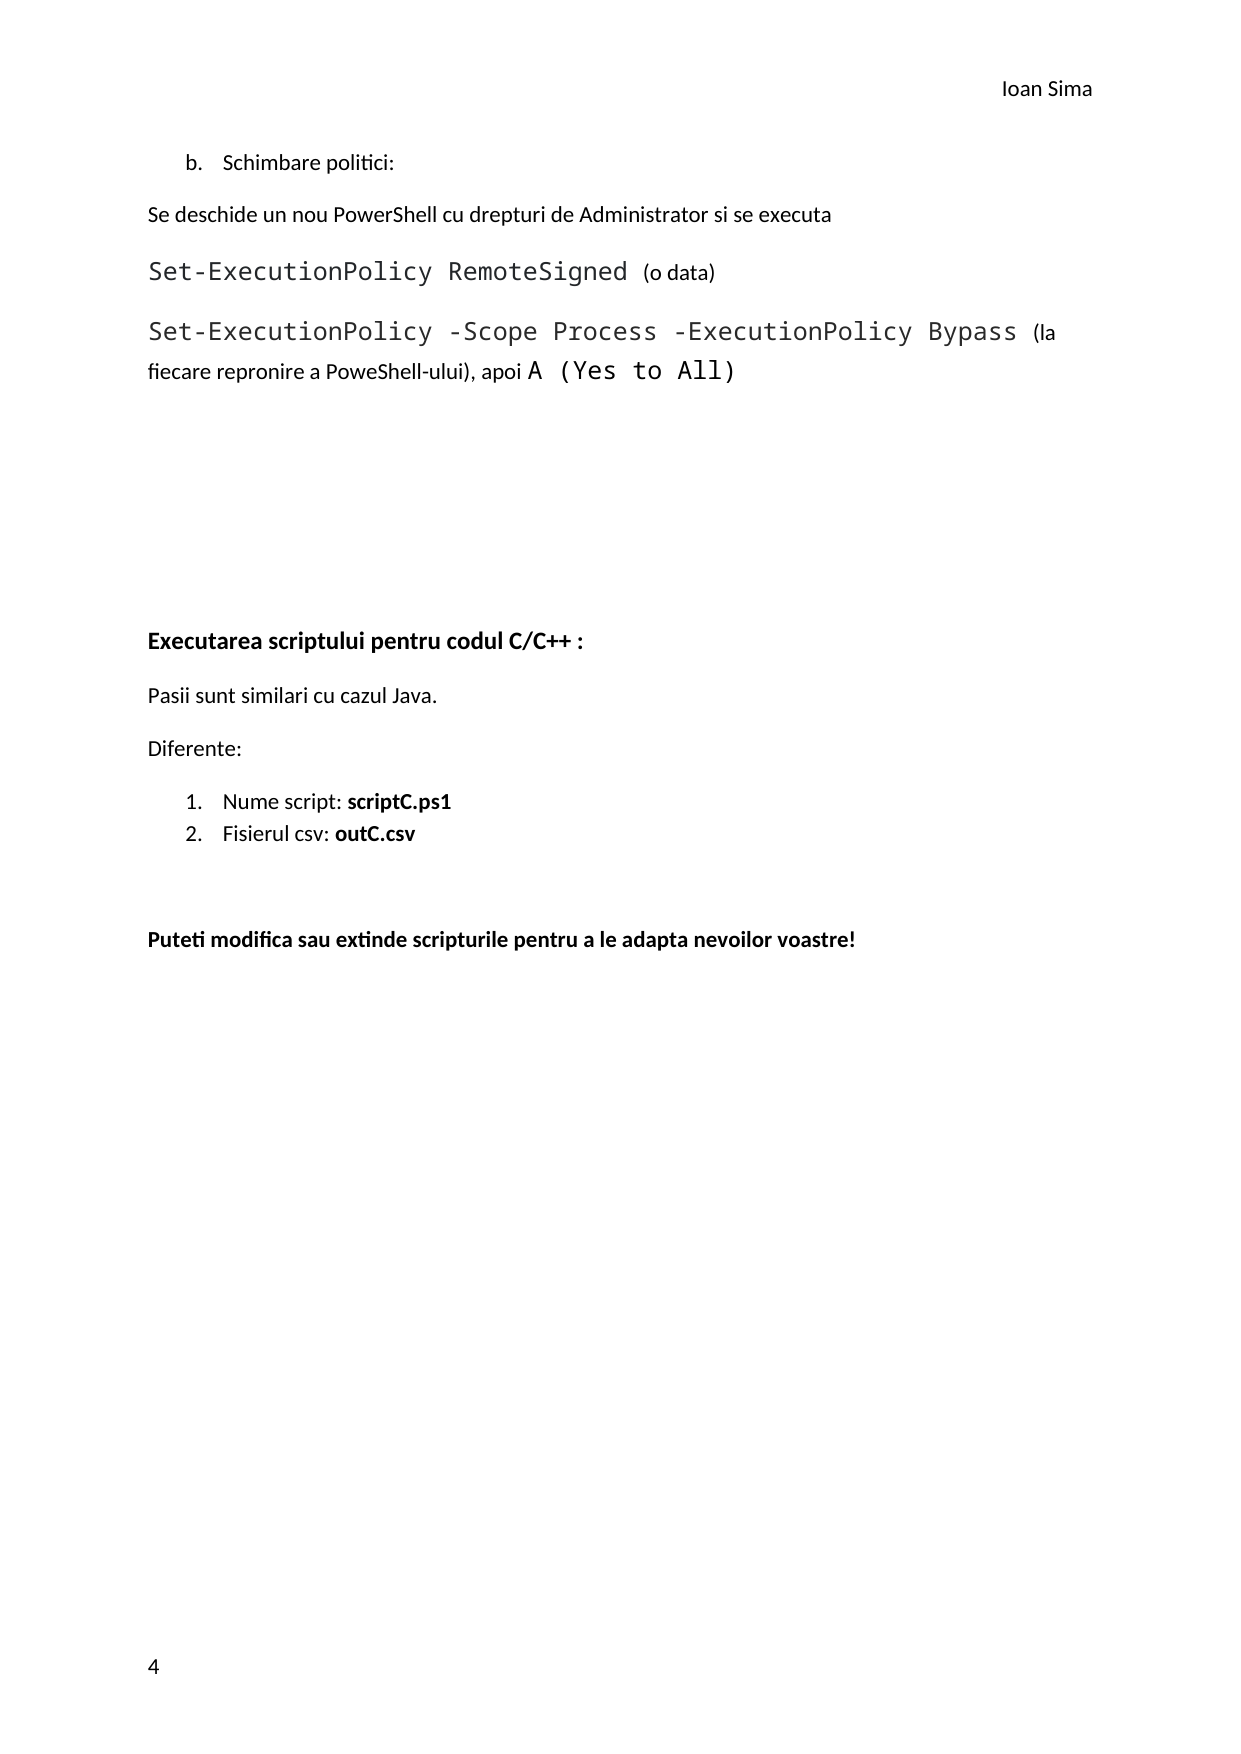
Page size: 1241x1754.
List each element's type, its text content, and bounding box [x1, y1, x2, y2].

text Executarea scriptului pentru codul C/C++ : [148, 625, 1093, 655]
text Diferente: [148, 734, 1093, 762]
text Set-ExecutionPolicy RemoteSigned (o data) [148, 254, 1093, 288]
list Nume script: scriptC.ps1 [185, 787, 1093, 815]
text Set-ExecutionPolicy -Scope Process -ExecutionPolicy Bypass (la fiecare repronire a PoweShell-ului), apoi A (Yes to All) [148, 314, 1093, 387]
list Schimbare politici: [185, 148, 1093, 176]
text Puteti modifica sau extinde scripturile pentru a le adapta nevoilor voastre! [148, 925, 1093, 953]
list Fisierul csv: outC.csv [185, 819, 1093, 847]
text Pasii sunt similari cu cazul Java. [148, 681, 1093, 709]
text Se deschide un nou PowerShell cu drepturi de Administrator si se executa [148, 201, 1093, 229]
